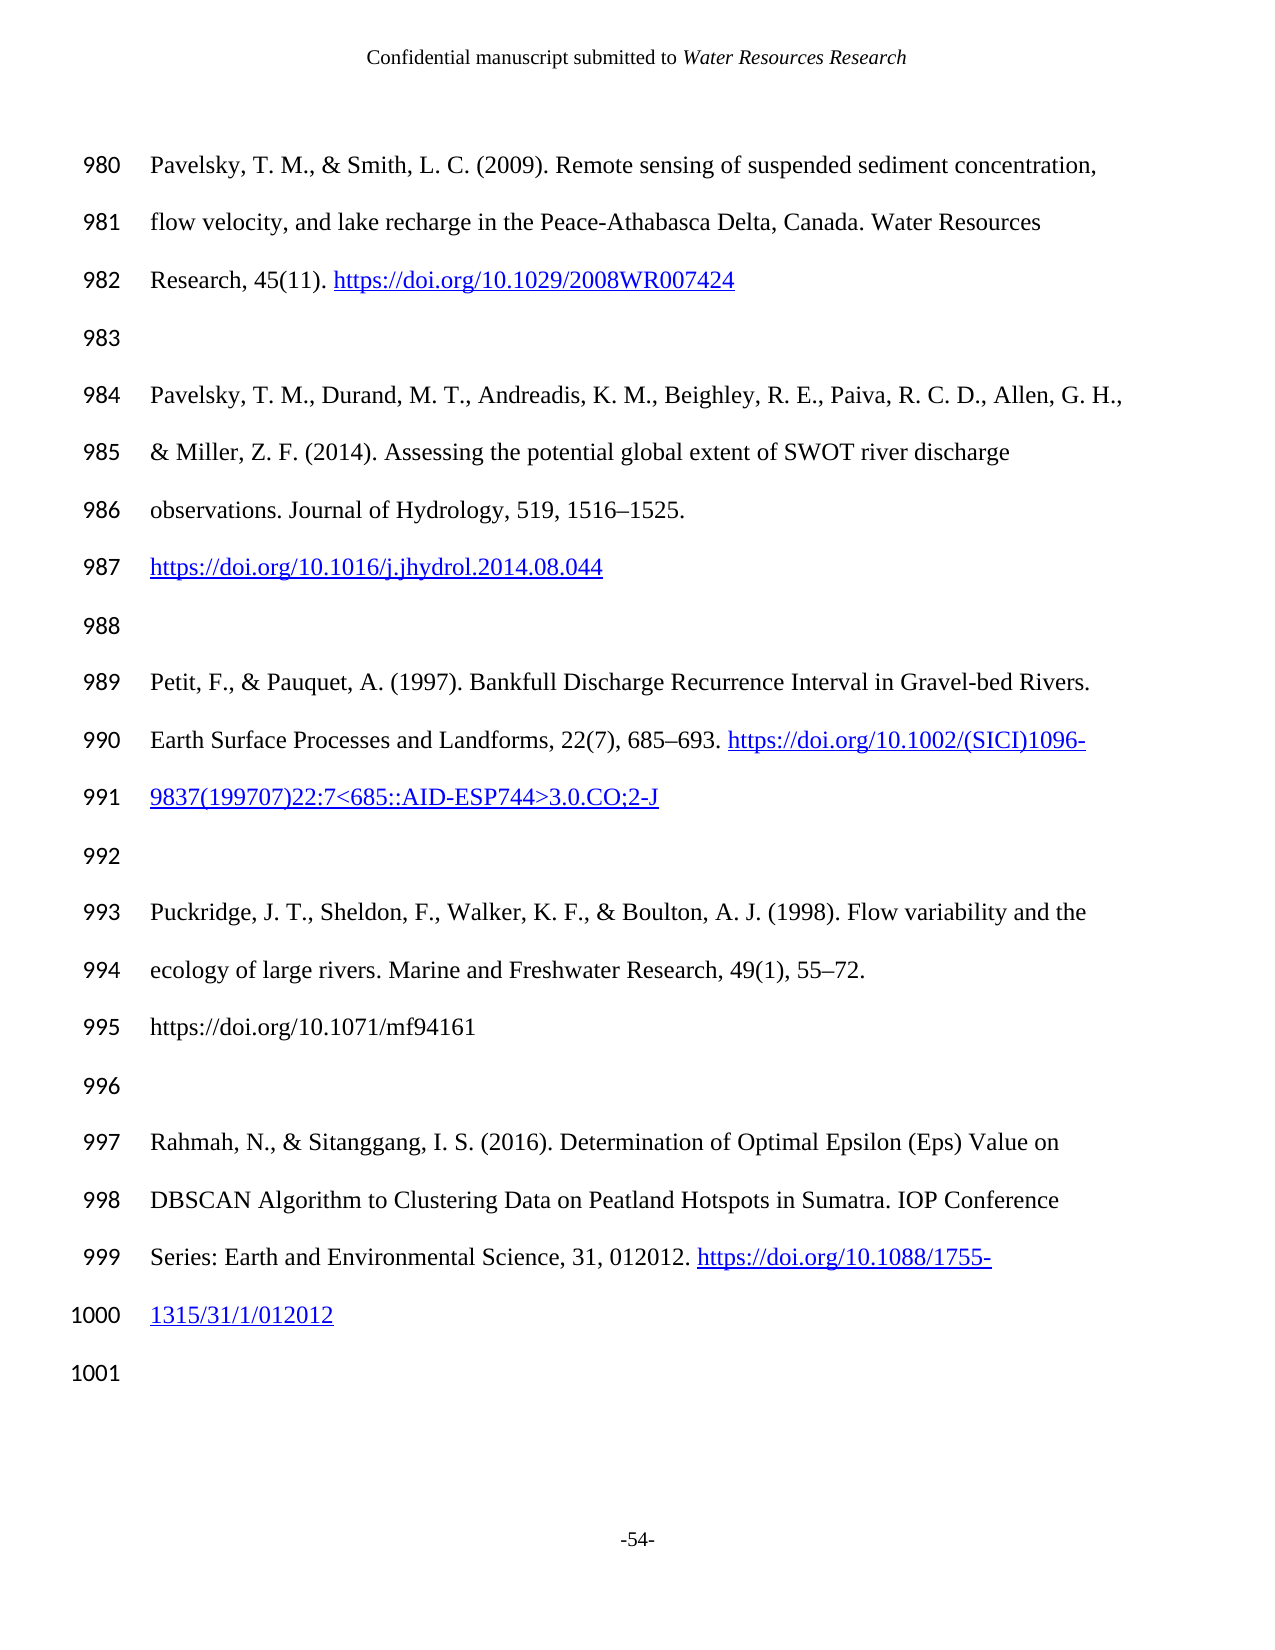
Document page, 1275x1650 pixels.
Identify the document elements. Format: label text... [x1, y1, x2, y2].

text Petit, F., & Pauquet, A. (1997). Bankfull Discharge Recurrence Interval in Gravel-bed Rivers. Earth Surface Processes and Landforms, 22(7), 685–693. https://doi.org/10.1002/(SICI)1096-9837(199707)22:7<685::AID-ESP744>3.0.CO;2-J [150, 667, 1125, 811]
text Rahmah, N., & Sitanggang, I. S. (2016). Determination of Optimal Epsilon (Eps) Value on DBSCAN Algorithm to Clustering Data on Peatland Hotspots in Sumatra. IOP Conference Series: Earth and Environmental Science, 31, 012012. https://doi.org/10.1088/1755-1315/31/1/012012 [150, 1127, 1125, 1329]
text Pavelsky, T. M., & Smith, L. C. (2009). Remote sensing of suspended sediment concentration, flow velocity, and lake recharge in the Peace-Athabasca Delta, Canada. Water Resources Research, 45(11). https://doi.org/10.1029/2008WR007424 [150, 150, 1125, 294]
text Pavelsky, T. M., Durand, M. T., Andreadis, K. M., Beighley, R. E., Paiva, R. C. D., Allen, G. H., & Miller, Z. F. (2014). Assessing the potential global extent of SWOT river discharge observations. Journal of Hydrology, 519, 1516–1525. https://doi.org/10.1016/j.jhydrol.2014.08.044 [150, 380, 1125, 581]
text Puckridge, J. T., Sheldon, F., Walker, K. F., & Boulton, A. J. (1998). Flow variability and the ecology of large rivers. Marine and Freshwater Research, 49(1), 55–72. https://doi.org/10.1071/mf94161 [150, 897, 1125, 1041]
